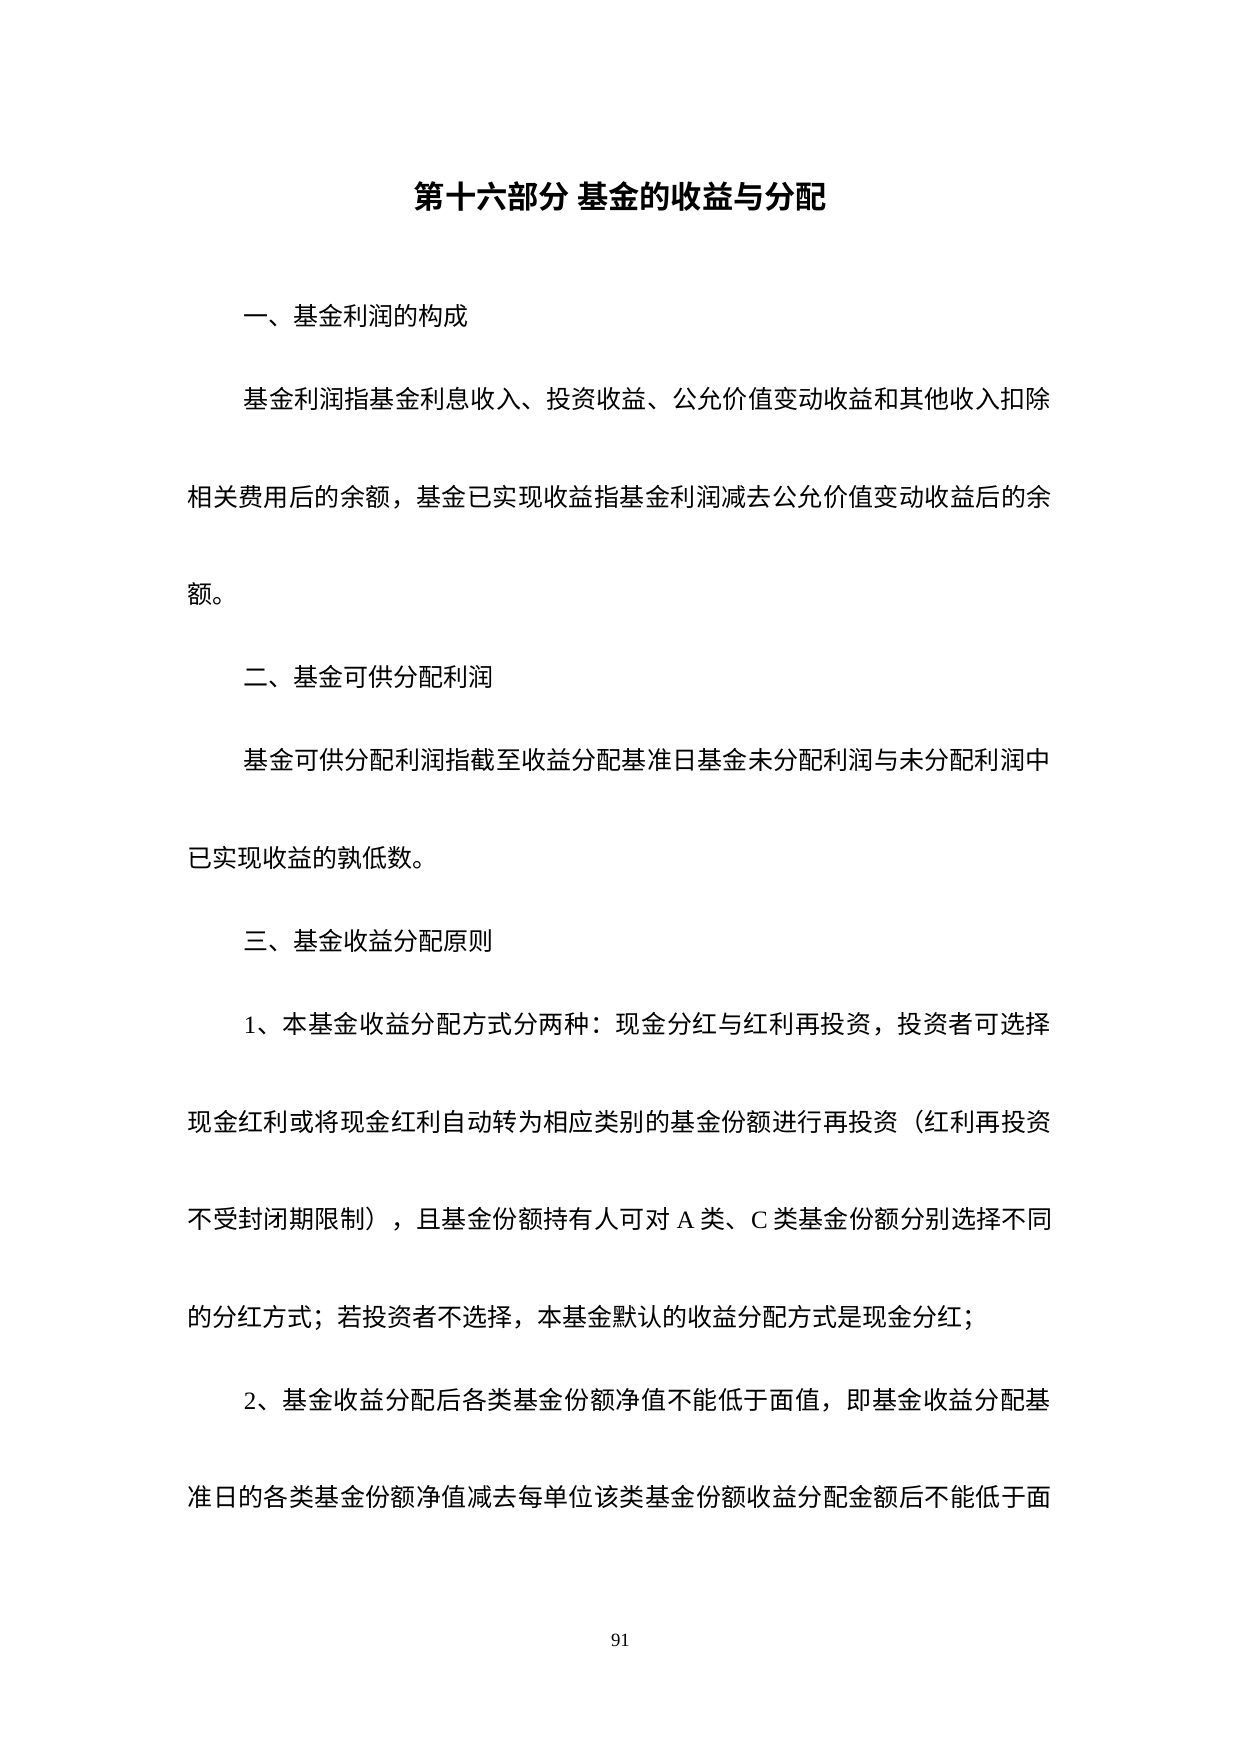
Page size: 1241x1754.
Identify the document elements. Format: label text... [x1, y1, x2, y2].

text 二、基金可供分配利润 [187, 643, 1053, 708]
text 基金可供分配利润指截至收益分配基准日基金未分配利润与未分配利润中已实现收益的孰低数。 [187, 726, 1053, 889]
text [187, 1366, 1053, 1528]
text 1、本基金收益分配方式分两种：现金分红与红利再投资，投资者可选择现金红利或将现金红利自动转为相应类别的基金份额进行再投资（红利再投资不受封闭期限制），且基金份额持有人可对A类、C类基金份额分别选择不同的分红方式；若投资者不选择，本基金默认的收益分配方式是现金分红； [187, 990, 1053, 1348]
subtitle 第十六部分 基金的收益与分配 [187, 162, 1053, 227]
text 三、基金收益分配原则 [187, 907, 1053, 972]
text 一、基金利润的构成 [187, 282, 1053, 347]
text 基金利润指基金利息收入、投资收益、公允价值变动收益和其他收入扣除相关费用后的余额，基金已实现收益指基金利润减去公允价值变动收益后的余额。 [187, 365, 1053, 625]
